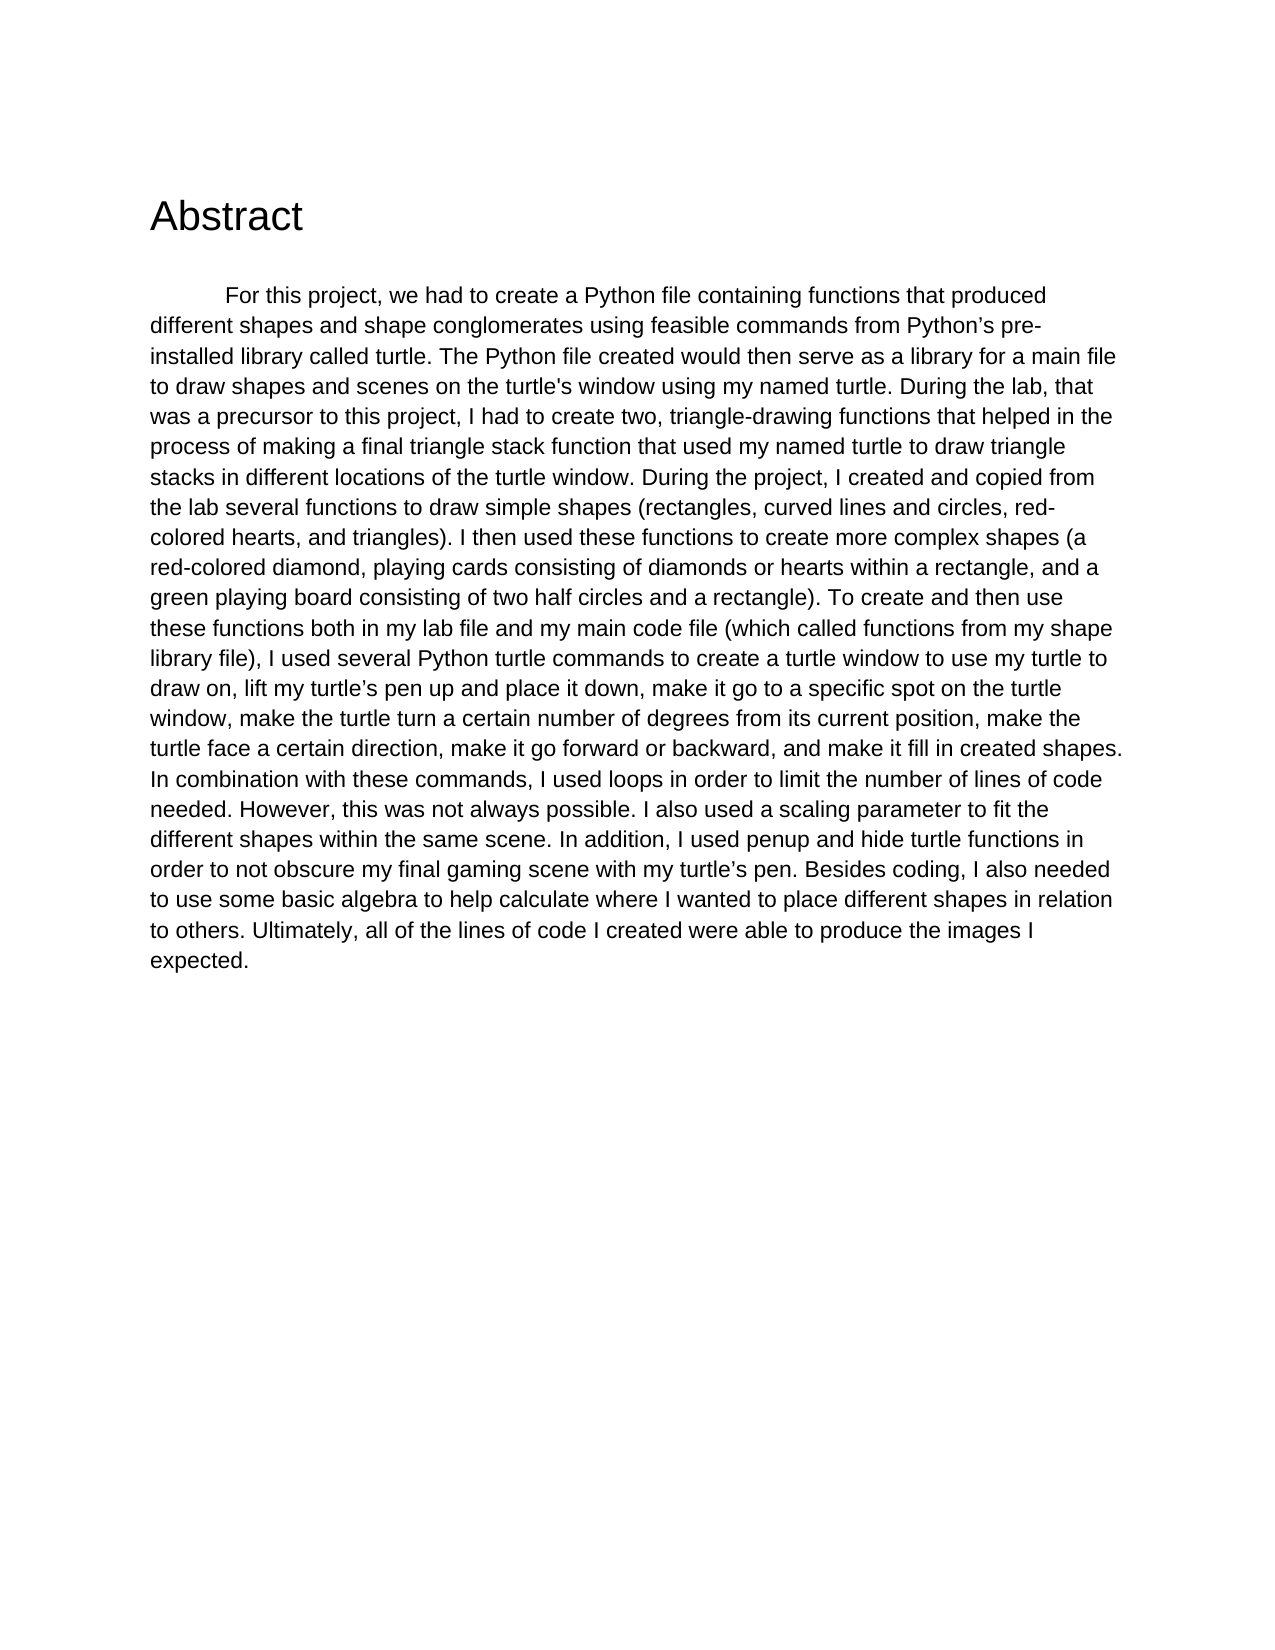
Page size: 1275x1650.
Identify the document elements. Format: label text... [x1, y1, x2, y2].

text For this project, we had to create a Python file containing functions that produced different shapes and shape conglomerates using feasible commands from Python’s pre-installed library called turtle. The Python file created would then serve as a library for a main file to draw shapes and scenes on the turtle's window using my named turtle. During the lab, that was a precursor to this project, I had to create two, triangle-drawing functions that helped in the process of making a final triangle stack function that used my named turtle to draw triangle stacks in different locations of the turtle window. During the project, I created and copied from the lab several functions to draw simple shapes (rectangles, curved lines and circles, red-colored hearts, and triangles). I then used these functions to create more complex shapes (a red-colored diamond, playing cards consisting of diamonds or hearts within a rectangle, and a green playing board consisting of two half circles and a rectangle). To create and then use these functions both in my lab file and my main code file (which called functions from my shape library file), I used several Python turtle commands to create a turtle window to use my turtle to draw on, lift my turtle’s pen up and place it down, make it go to a specific spot on the turtle window, make the turtle turn a certain number of degrees from its current position, make the turtle face a certain direction, make it go forward or backward, and make it fill in created shapes. In combination with these commands, I used loops in order to limit the number of lines of code needed. However, this was not always possible. I also used a scaling parameter to fit the different shapes within the same scene. In addition, I used penup and hide turtle functions in order to not obscure my final gaming scene with my turtle’s pen. Besides coding, I also needed to use some basic algebra to help calculate where I wanted to place different shapes in relation to others. Ultimately, all of the lines of code I created were able to produce the images I expected. [150, 282, 1125, 973]
subtitle Abstract [150, 192, 1125, 239]
